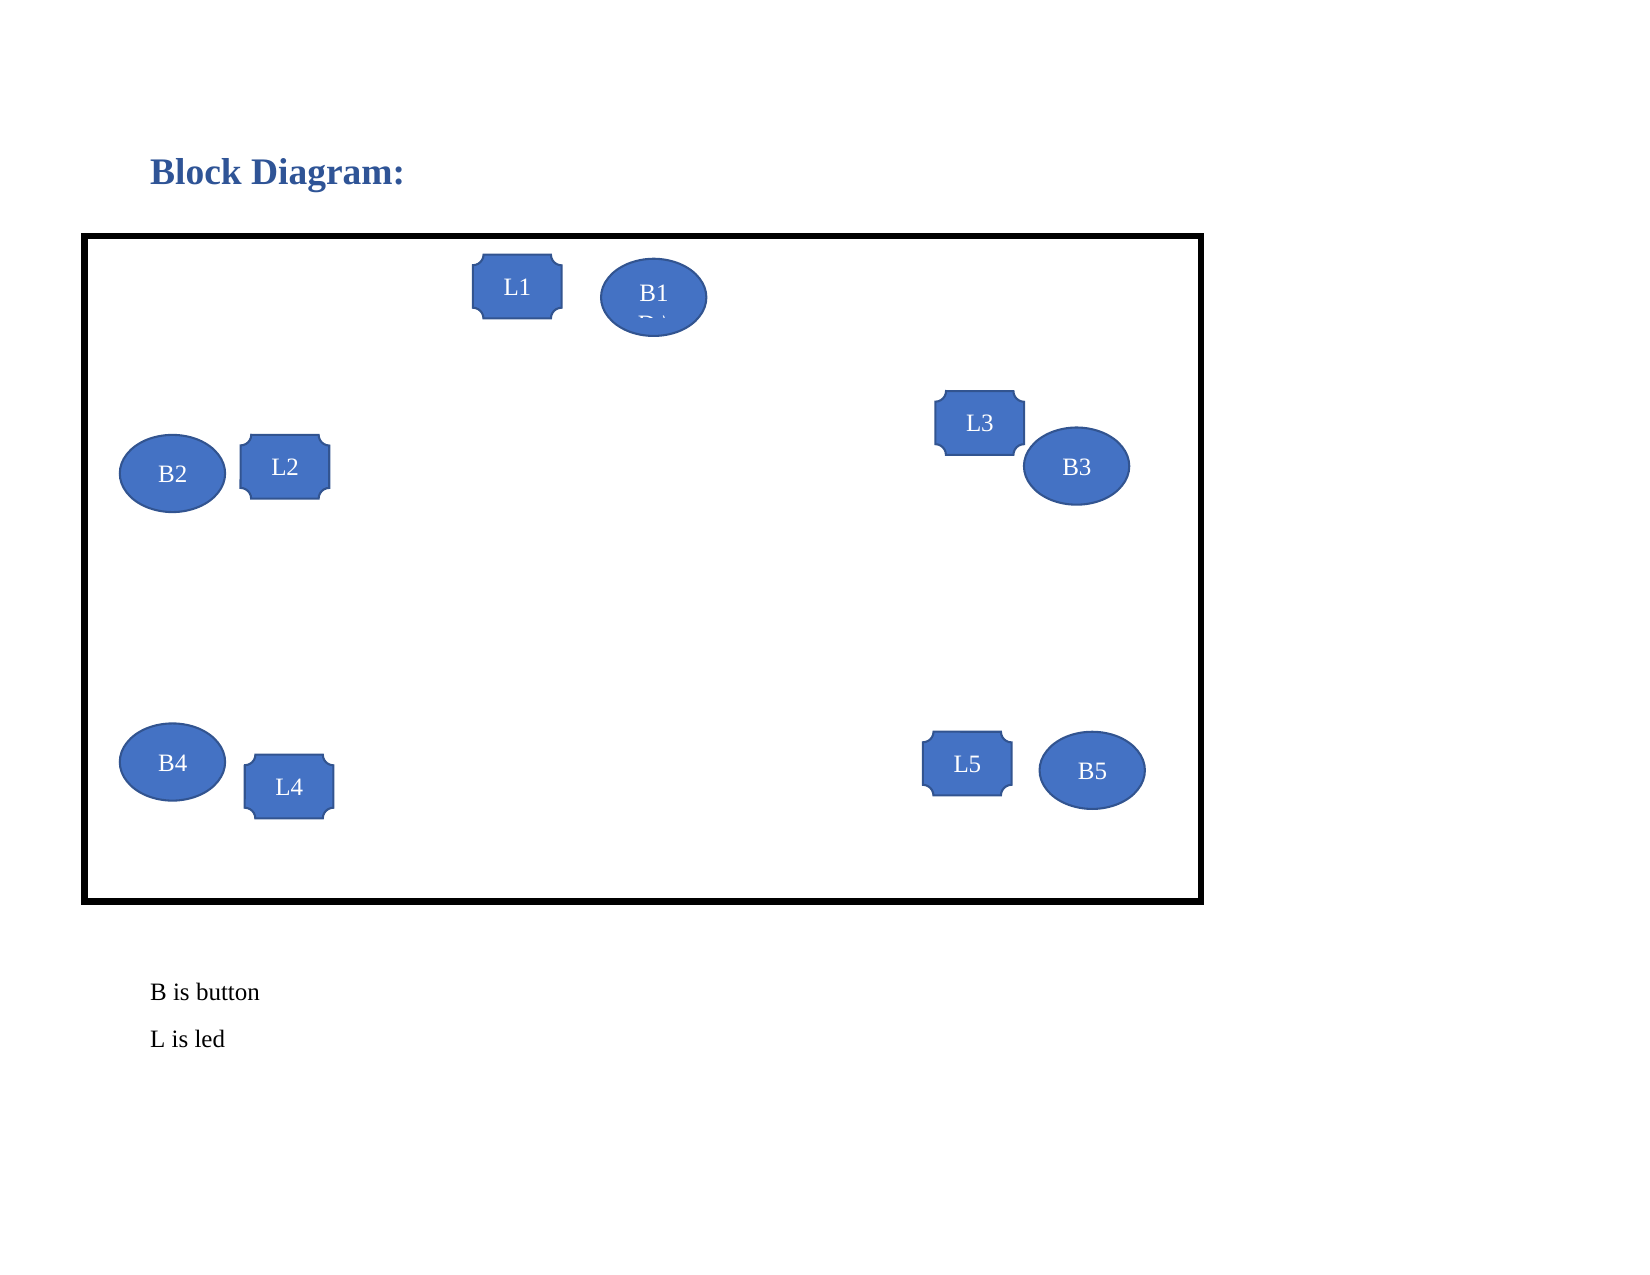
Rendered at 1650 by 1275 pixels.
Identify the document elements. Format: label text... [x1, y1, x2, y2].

subtitle Block Diagram: [150, 150, 1500, 193]
text L is led [150, 1024, 1500, 1053]
text B is button [150, 977, 1500, 1005]
